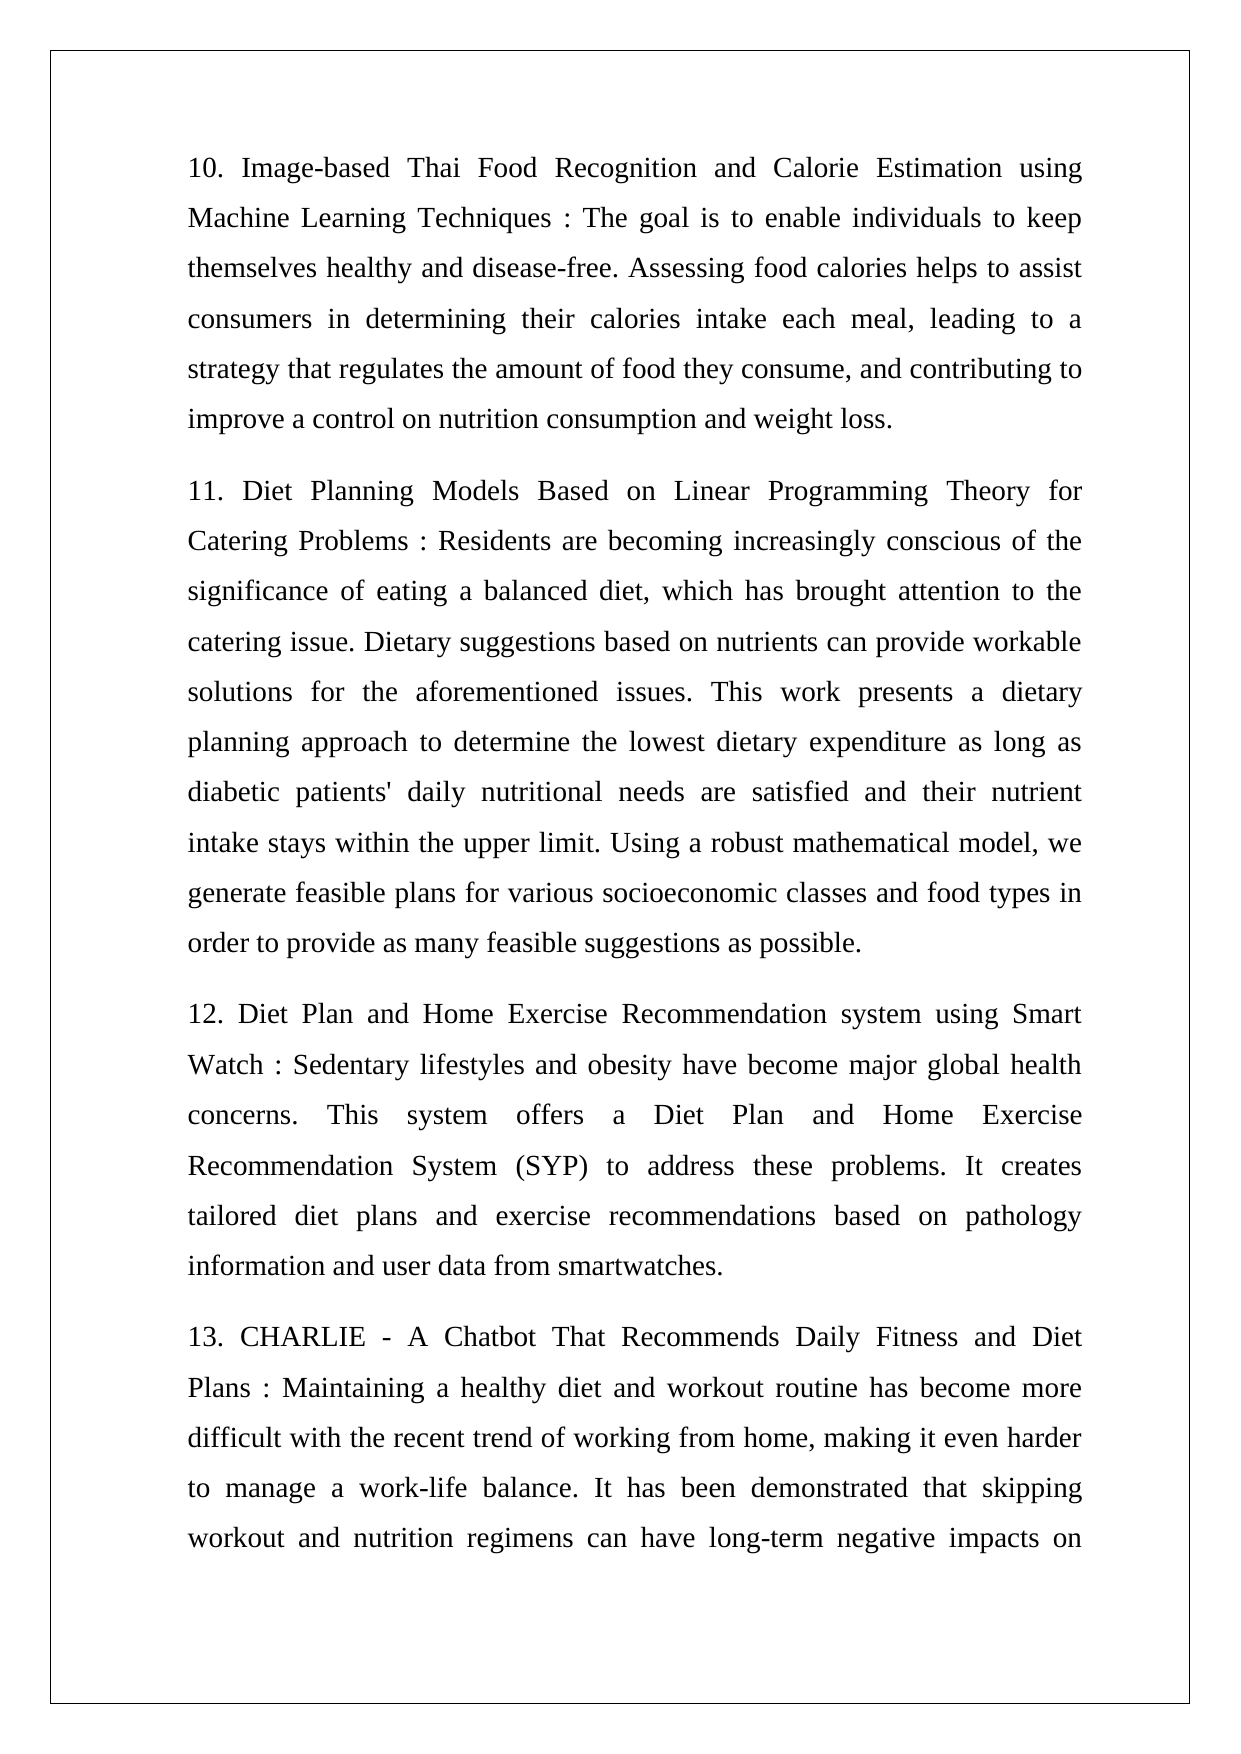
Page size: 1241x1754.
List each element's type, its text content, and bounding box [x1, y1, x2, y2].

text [187, 1319, 1083, 1554]
text 11. Diet Planning Models Based on Linear Programming Theory for Catering Problems : Residents are becoming increasingly conscious of the significance of eating a balanced diet, which has brought attention to the catering issue. Dietary suggestions based on nutrients can provide workable solutions for the aforementioned issues. This work presents a dietary planning approach to determine the lowest dietary expenditure as long as diabetic patients' daily nutritional needs are satisfied and their nutrient intake stays within the upper limit. Using a robust mathematical model, we generate feasible plans for various socioeconomic classes and food types in order to provide as many feasible suggestions as possible. [187, 473, 1083, 959]
text 12. Diet Plan and Home Exercise Recommendation system using Smart Watch : Sedentary lifestyles and obesity have become major global health concerns. This system offers a Diet Plan and Home Exercise Recommendation System (SYP) to address these problems. It creates tailored diet plans and exercise recommendations based on pathology information and user data from smartwatches. [187, 997, 1083, 1282]
text 10. Image-based Thai Food Recognition and Calorie Estimation using Machine Learning Techniques : The goal is to enable individuals to keep themselves healthy and disease-free. Assessing food calories helps to assist consumers in determining their calories intake each meal, leading to a strategy that regulates the amount of food they consume, and contributing to improve a control on nutrition consumption and weight loss. [187, 150, 1083, 435]
